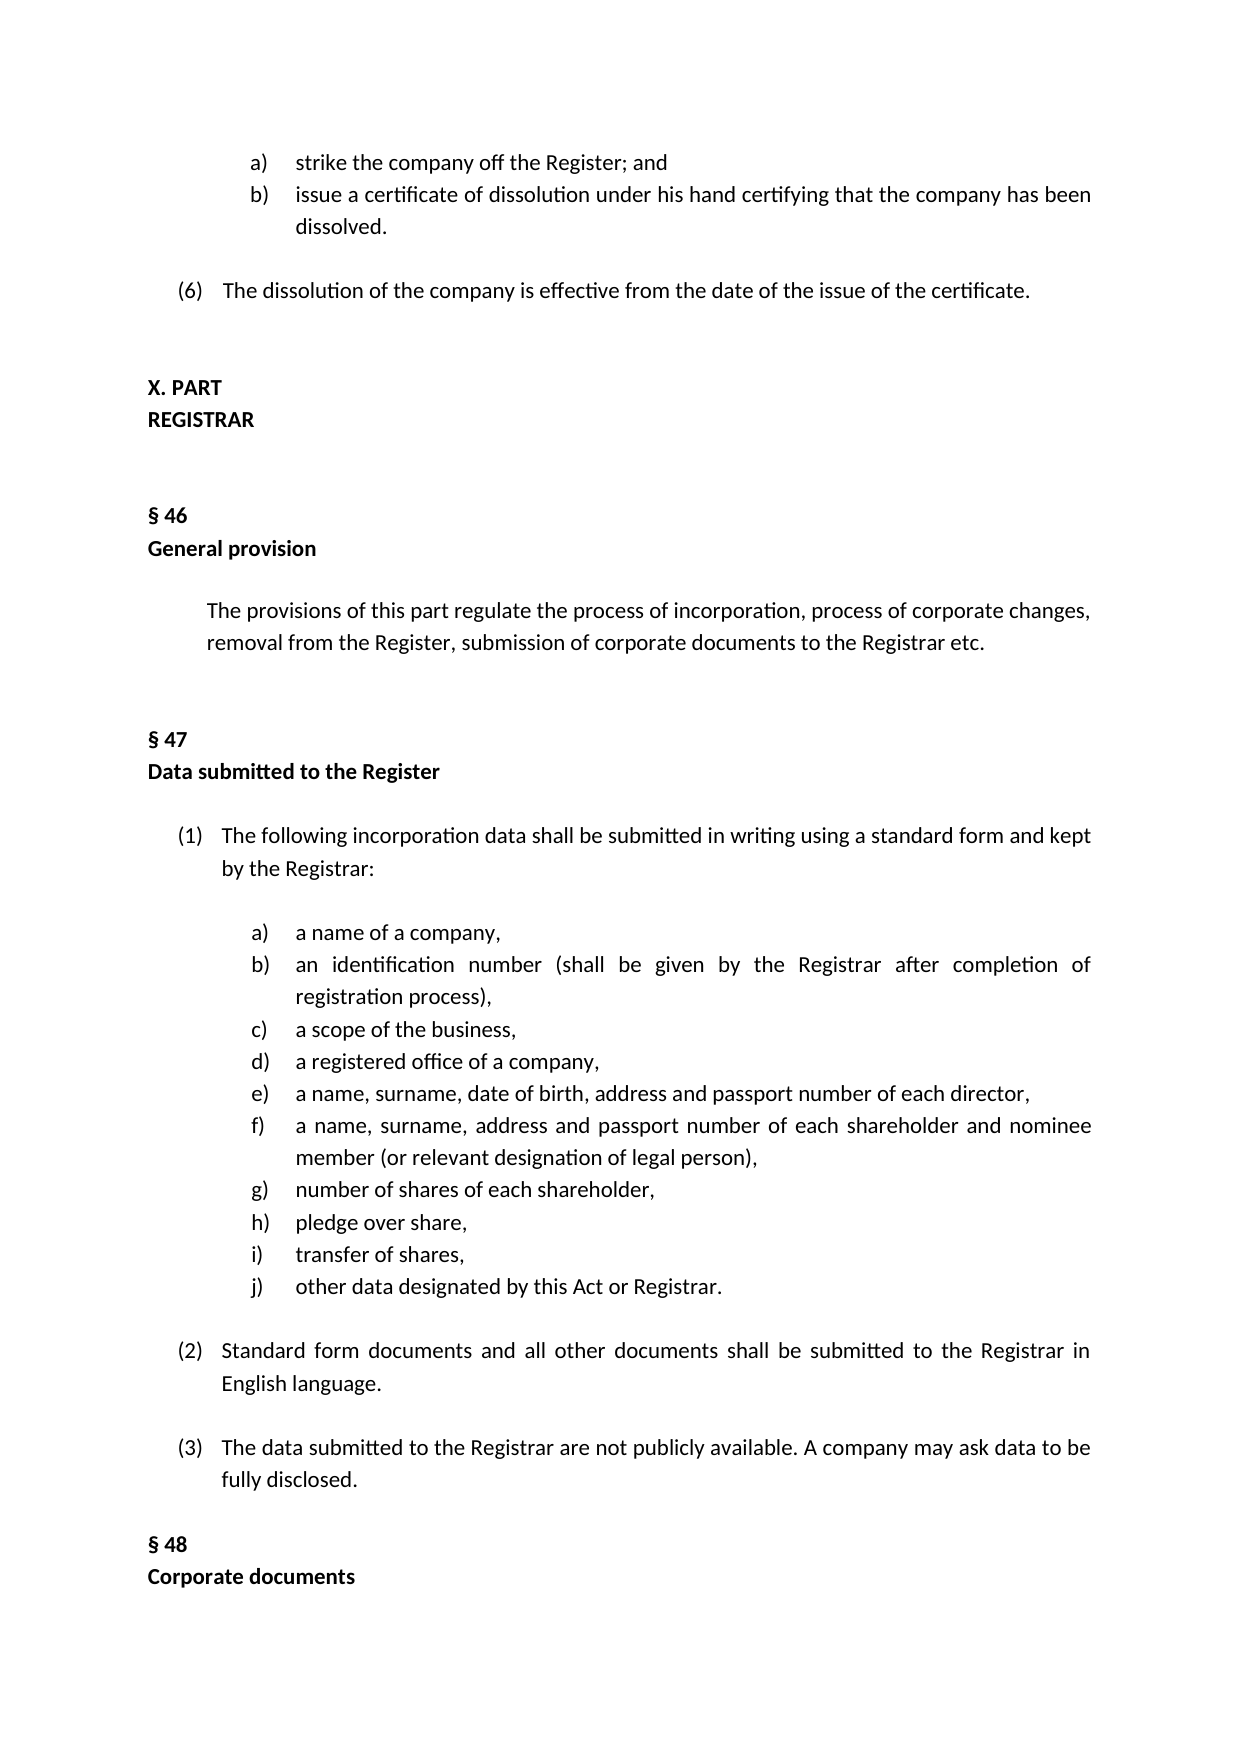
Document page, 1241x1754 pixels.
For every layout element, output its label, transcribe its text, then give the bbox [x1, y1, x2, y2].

text The provisions of this part regulate the process of incorporation, process of corporate changes, removal from the Register, submission of corporate documents to the Registrar etc. [207, 596, 1093, 656]
text Corporate documents [148, 1562, 1093, 1590]
list strike the company off the Register; and [250, 148, 1093, 176]
list other data designated by this Act or Registrar. [251, 1272, 1093, 1300]
list The dissolution of the company is effective from the date of the issue of the certificate. [177, 276, 1093, 304]
list a name, surname, address and passport number of each shareholder and nominee member (or relevant designation of legal person), [251, 1111, 1093, 1171]
text General provision [148, 534, 1093, 562]
list an identification number (shall be given by the Registrar after completion of registration process), [251, 950, 1093, 1011]
list a scope of the business, [251, 1015, 1093, 1043]
list a registered office of a company, [251, 1047, 1093, 1075]
list number of shares of each shareholder, [251, 1176, 1093, 1204]
list The data submitted to the Registrar are not publicly available. A company may ask data to be fully disclosed. [177, 1433, 1093, 1493]
list pledge over share, [251, 1208, 1093, 1236]
text REGISTRAR [148, 405, 1093, 433]
list a name, surname, date of birth, address and passport number of each director, [251, 1079, 1093, 1107]
list Standard form documents and all other documents shall be submitted to the Registrar in English language. [177, 1337, 1093, 1397]
list The following incorporation data shall be submitted in writing using a standard form and kept by the Registrar: [177, 822, 1093, 882]
text X. PART [148, 373, 1093, 401]
text Data submitted to the Register [148, 757, 1093, 785]
list issue a certificate of dissolution under his hand certifying that the company has been dissolved. [250, 180, 1093, 240]
list transfer of shares, [251, 1240, 1093, 1268]
list a name of a company, [251, 918, 1093, 946]
